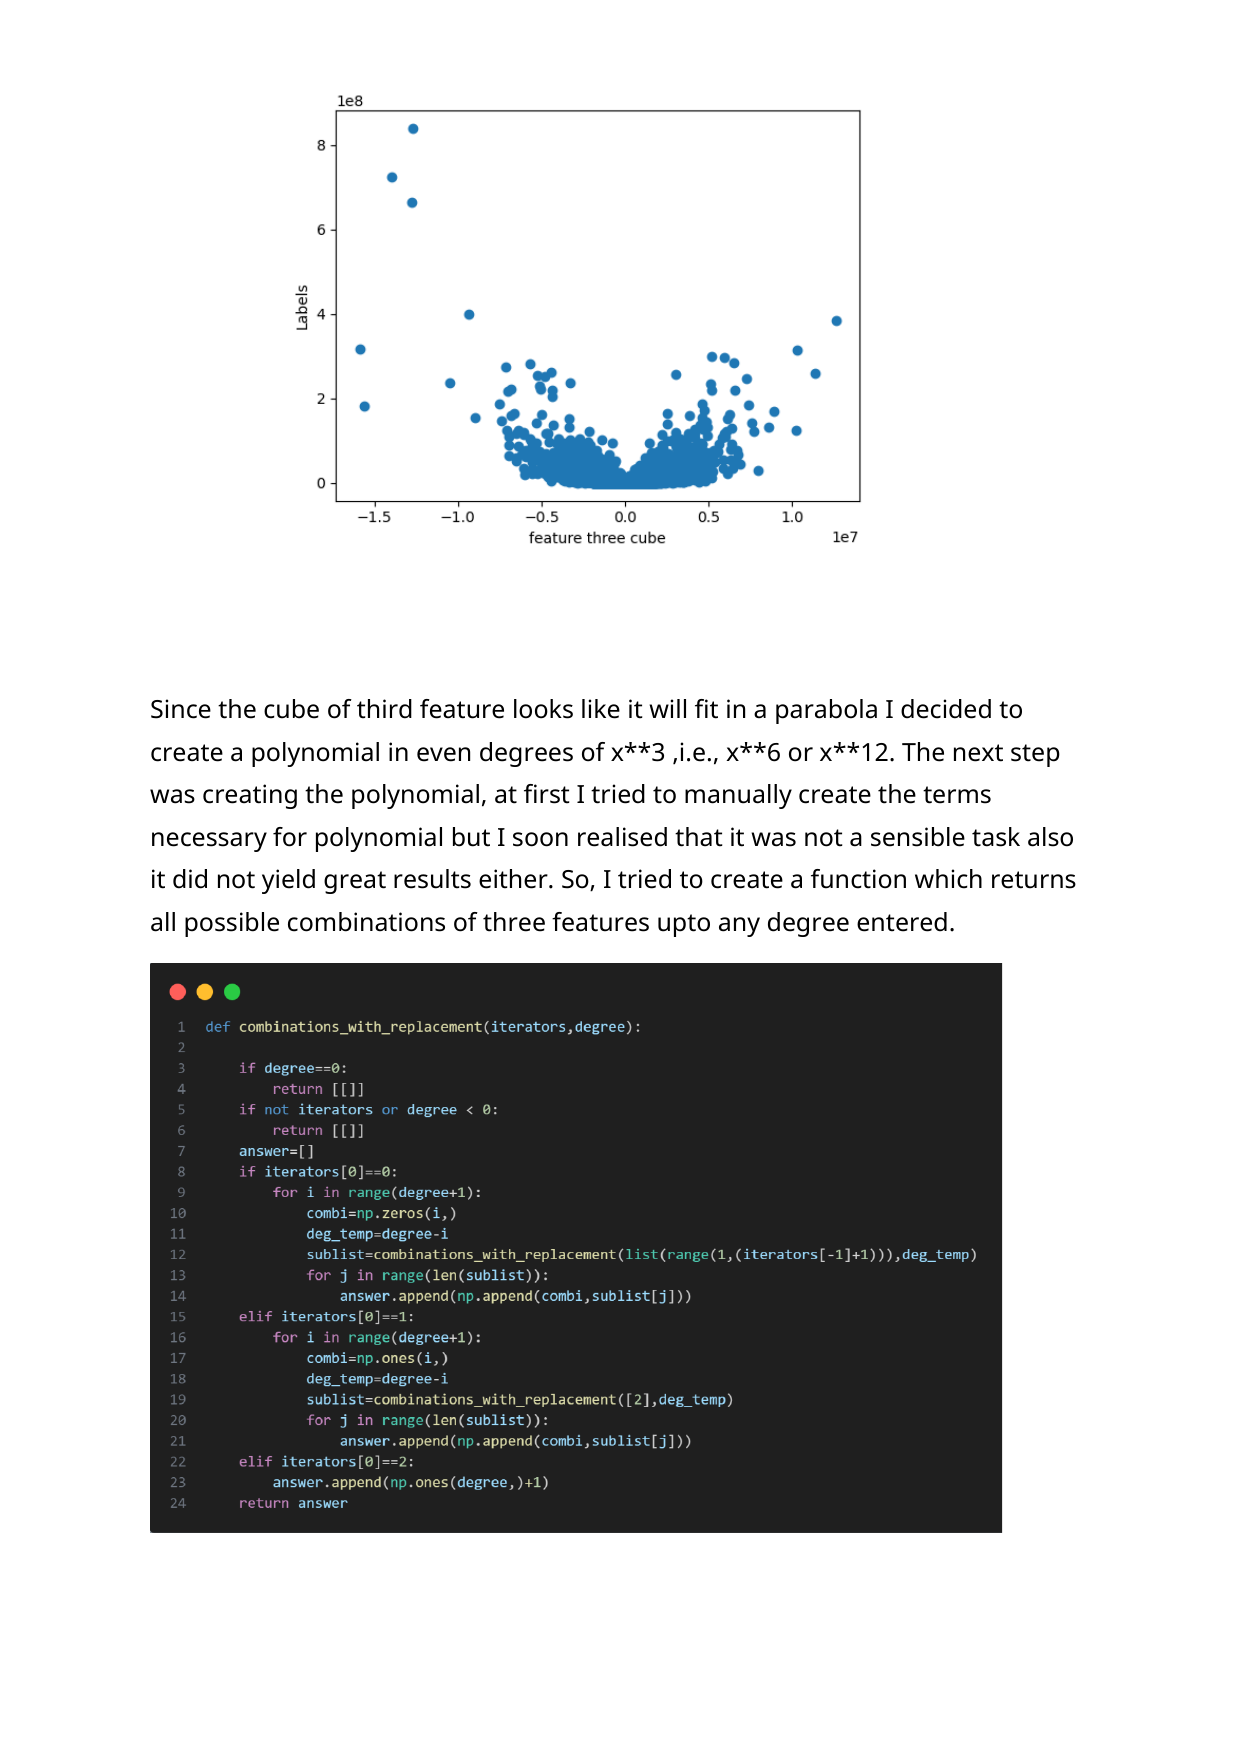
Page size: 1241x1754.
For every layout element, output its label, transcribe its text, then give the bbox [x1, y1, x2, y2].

picture [150, 963, 1003, 1533]
picture [285, 84, 870, 557]
text Since the cube of third feature looks like it will fit in a parabola I decided to create a polynomial in even degrees of x**3 ,i.e., x**6 or x**12. The next step was creating the polynomial, at first I tried to manually create the terms necessary for polynomial but I soon realised that it was not a sensible task also it did not yield great results either. So, I tried to create a function which returns all possible combinations of three features upto any degree entered. [150, 692, 1090, 939]
